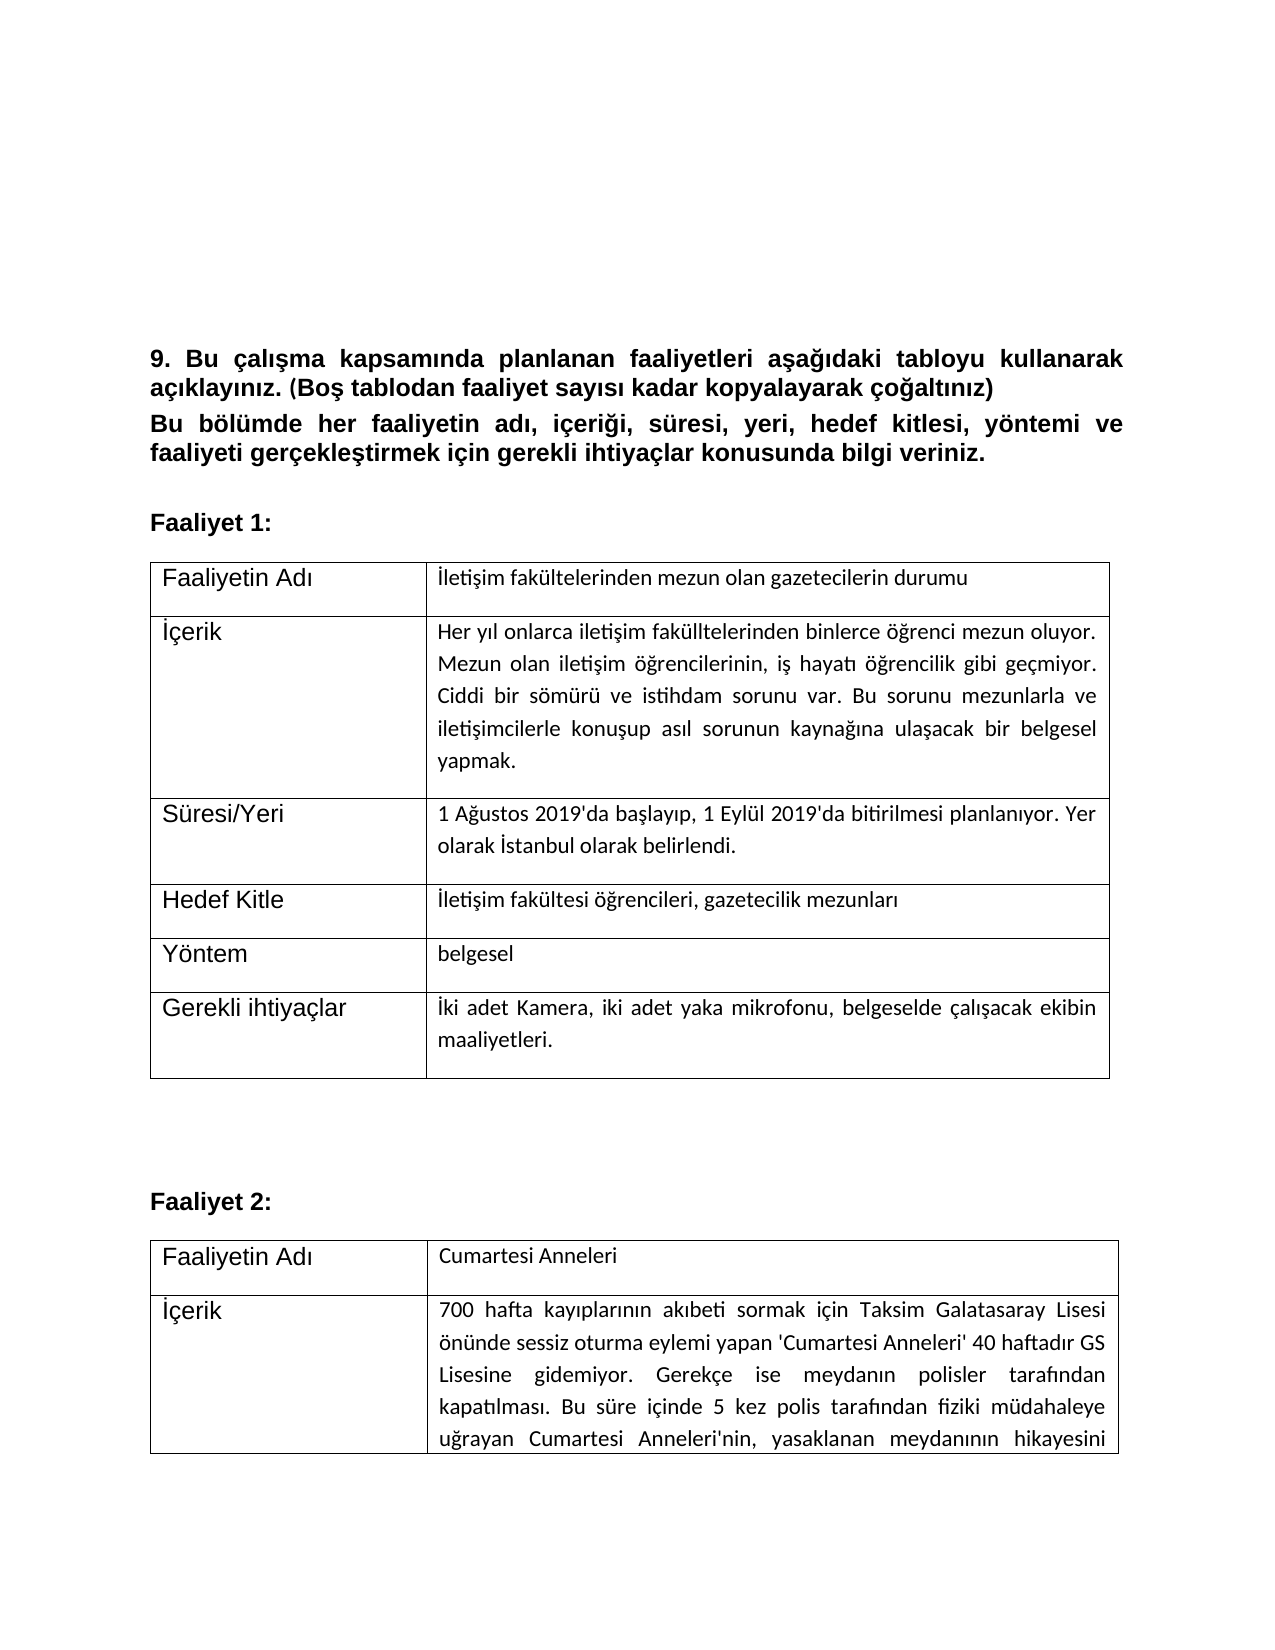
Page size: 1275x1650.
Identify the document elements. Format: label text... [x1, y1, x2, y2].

text Faaliyet 2: [150, 1187, 1125, 1215]
table_cell İçerik [151, 1296, 427, 1452]
table_cell Yöntem [151, 939, 426, 992]
table_cell İki adet Kamera, iki adet yaka mikrofonu, belgeselde çalışacak ekibin maaliyetleri. [427, 993, 1109, 1078]
table_cell Her yıl onlarca iletişim fakülltelerinden binlerce öğrenci mezun oluyor. Mezun olan iletişim öğrencilerinin, iş hayatı öğrencilik gibi geçmiyor. Ciddi bir sömürü ve istihdam sorunu var. Bu sorunu mezunlarla ve iletişimcilerle konuşup asıl sorunun kaynağına ulaşacak bir belgesel yapmak. [427, 617, 1109, 798]
table_header Faaliyetin Adı [151, 563, 426, 616]
text Bu bölümde her faaliyetin adı, içeriği, süresi, yeri, hedef kitlesi, yöntemi ve faaliyeti gerçekleştirmek için gerekli ihtiyaçlar konusunda bilgi veriniz. [150, 409, 1125, 467]
table_cell Hedef Kitle [151, 885, 426, 938]
table_cell 1 Ağustos 2019'da başlayıp, 1 Eylül 2019'da bitirilmesi planlanıyor. Yer olarak İstanbul olarak belirlendi. [427, 799, 1109, 884]
text Faaliyet 1: [150, 508, 1125, 537]
table_cell İletişim fakültesi öğrencileri, gazetecilik mezunları [427, 885, 1109, 938]
table_cell belgesel [427, 939, 1109, 992]
table_cell İçerik [151, 617, 426, 798]
table_header Cumartesi Anneleri [428, 1241, 1118, 1294]
table_header İletişim fakültelerinden mezun olan gazetecilerin durumu [427, 563, 1109, 616]
table_cell Gerekli ihtiyaçlar [151, 993, 426, 1078]
table_cell Süresi/Yeri [151, 799, 426, 884]
text 9. Bu çalışma kapsamında planlanan faaliyetleri aşağıdaki tabloyu kullanarak açıklayınız. (Boş tablodan faaliyet sayısı kadar kopyalayarak çoğaltınız) [150, 344, 1125, 403]
table_header Faaliyetin Adı [151, 1241, 427, 1294]
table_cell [428, 1296, 1118, 1452]
